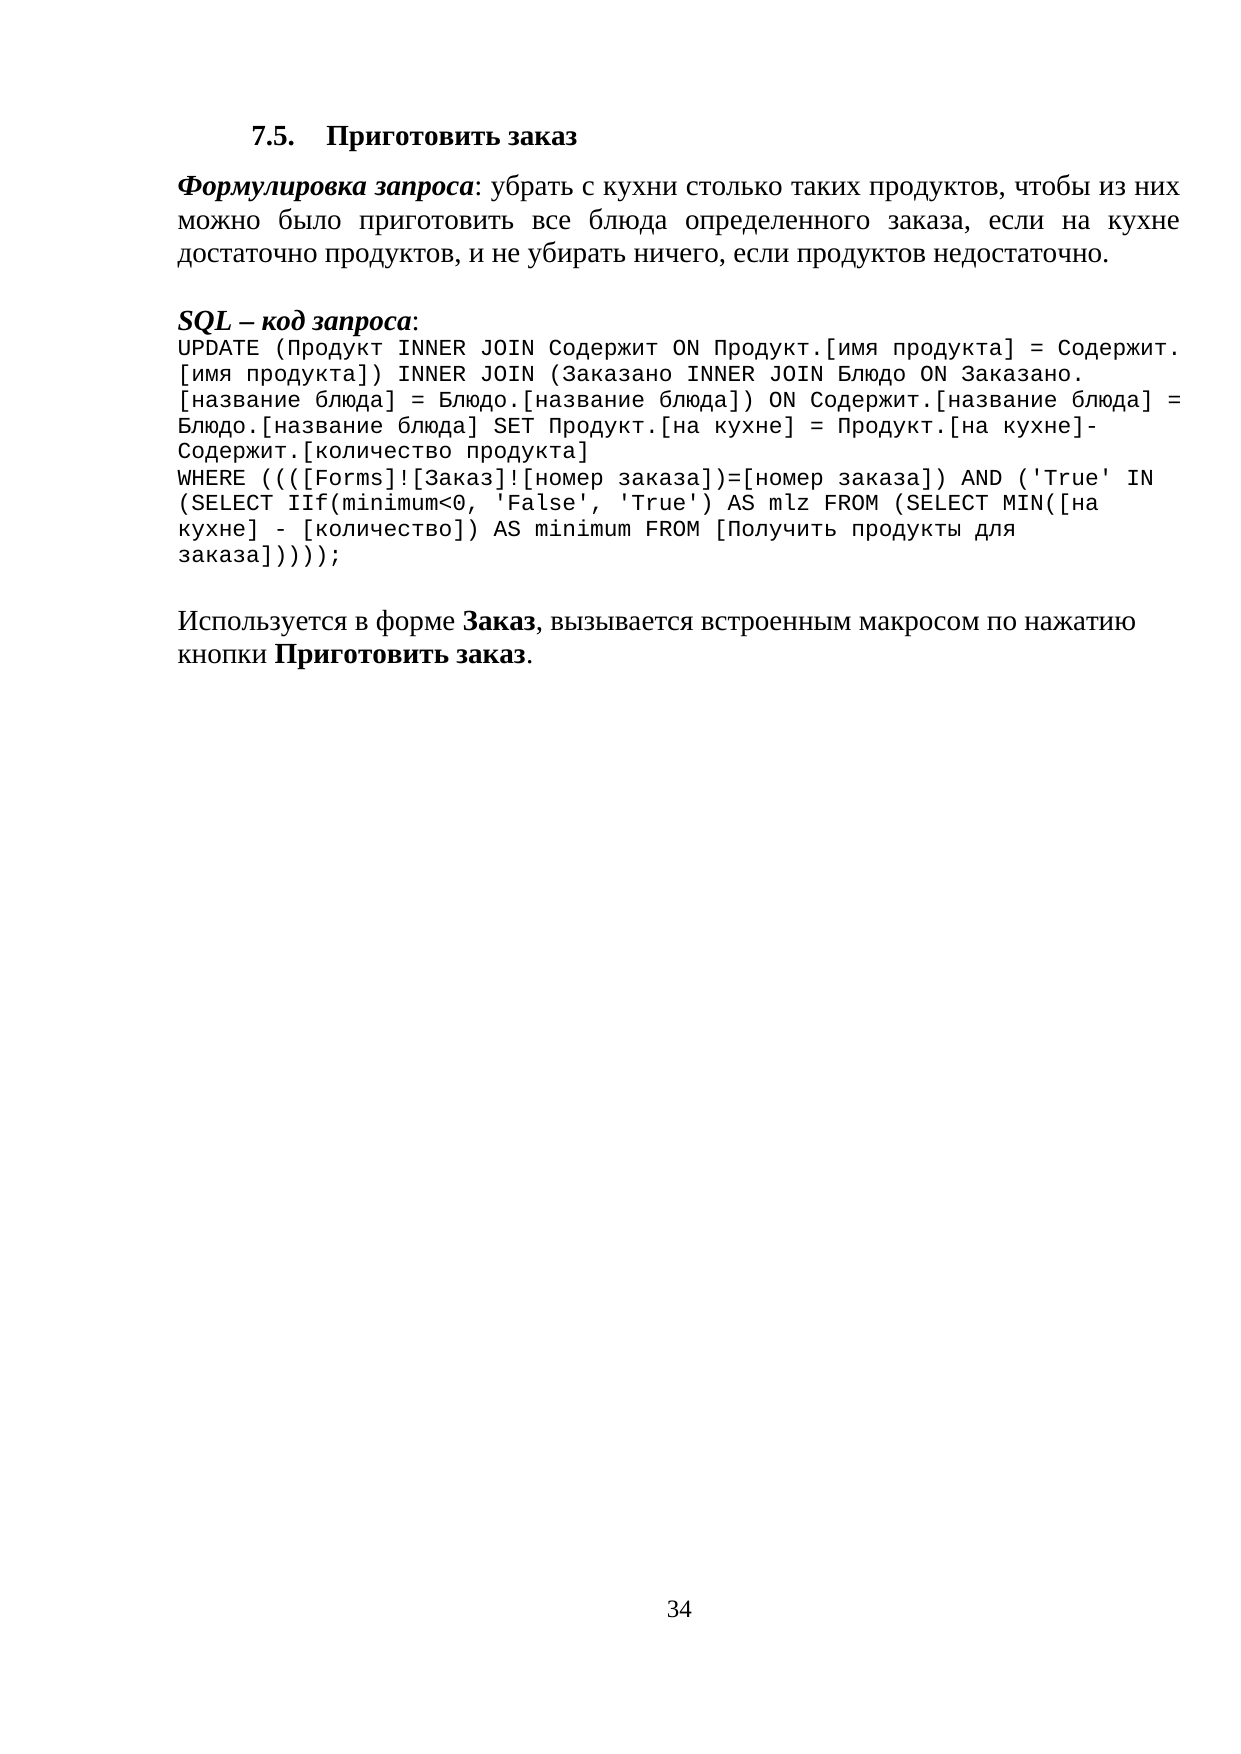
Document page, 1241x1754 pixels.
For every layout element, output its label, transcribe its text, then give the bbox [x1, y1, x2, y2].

text SQL – код запроса: [177, 303, 1181, 336]
subtitle Приготовить заказ [251, 118, 1181, 152]
text Используется в форме Заказ, вызывается встроенным макросом по нажатию кнопки Приготовить заказ. [177, 603, 1181, 670]
text WHERE ((([Forms]![Заказ]![номер заказа])=[номер заказа]) AND ('True' IN (SELECT IIf(minimum<0, 'False', 'True') AS mlz FROM (SELECT MIN([на кухне] - [количество]) AS minimum FROM [Получить продукты для заказа])))); [177, 466, 1181, 569]
text UPDATE (Продукт INNER JOIN Содержит ON Продукт.[имя продукта] = Содержит.[имя продукта]) INNER JOIN (Заказано INNER JOIN Блюдо ON Заказано.[название блюда] = Блюдо.[название блюда]) ON Содержит.[название блюда] = Блюдо.[название блюда] SET Продукт.[на кухне] = Продукт.[на кухне]-Содержит.[количество продукта] [177, 336, 1181, 466]
text Формулировка запроса: убрать с кухни столько таких продуктов, чтобы из них можно было приготовить все блюда определенного заказа, если на кухне достаточно продуктов, и не убирать ничего, если продуктов недостаточно. [177, 168, 1181, 269]
